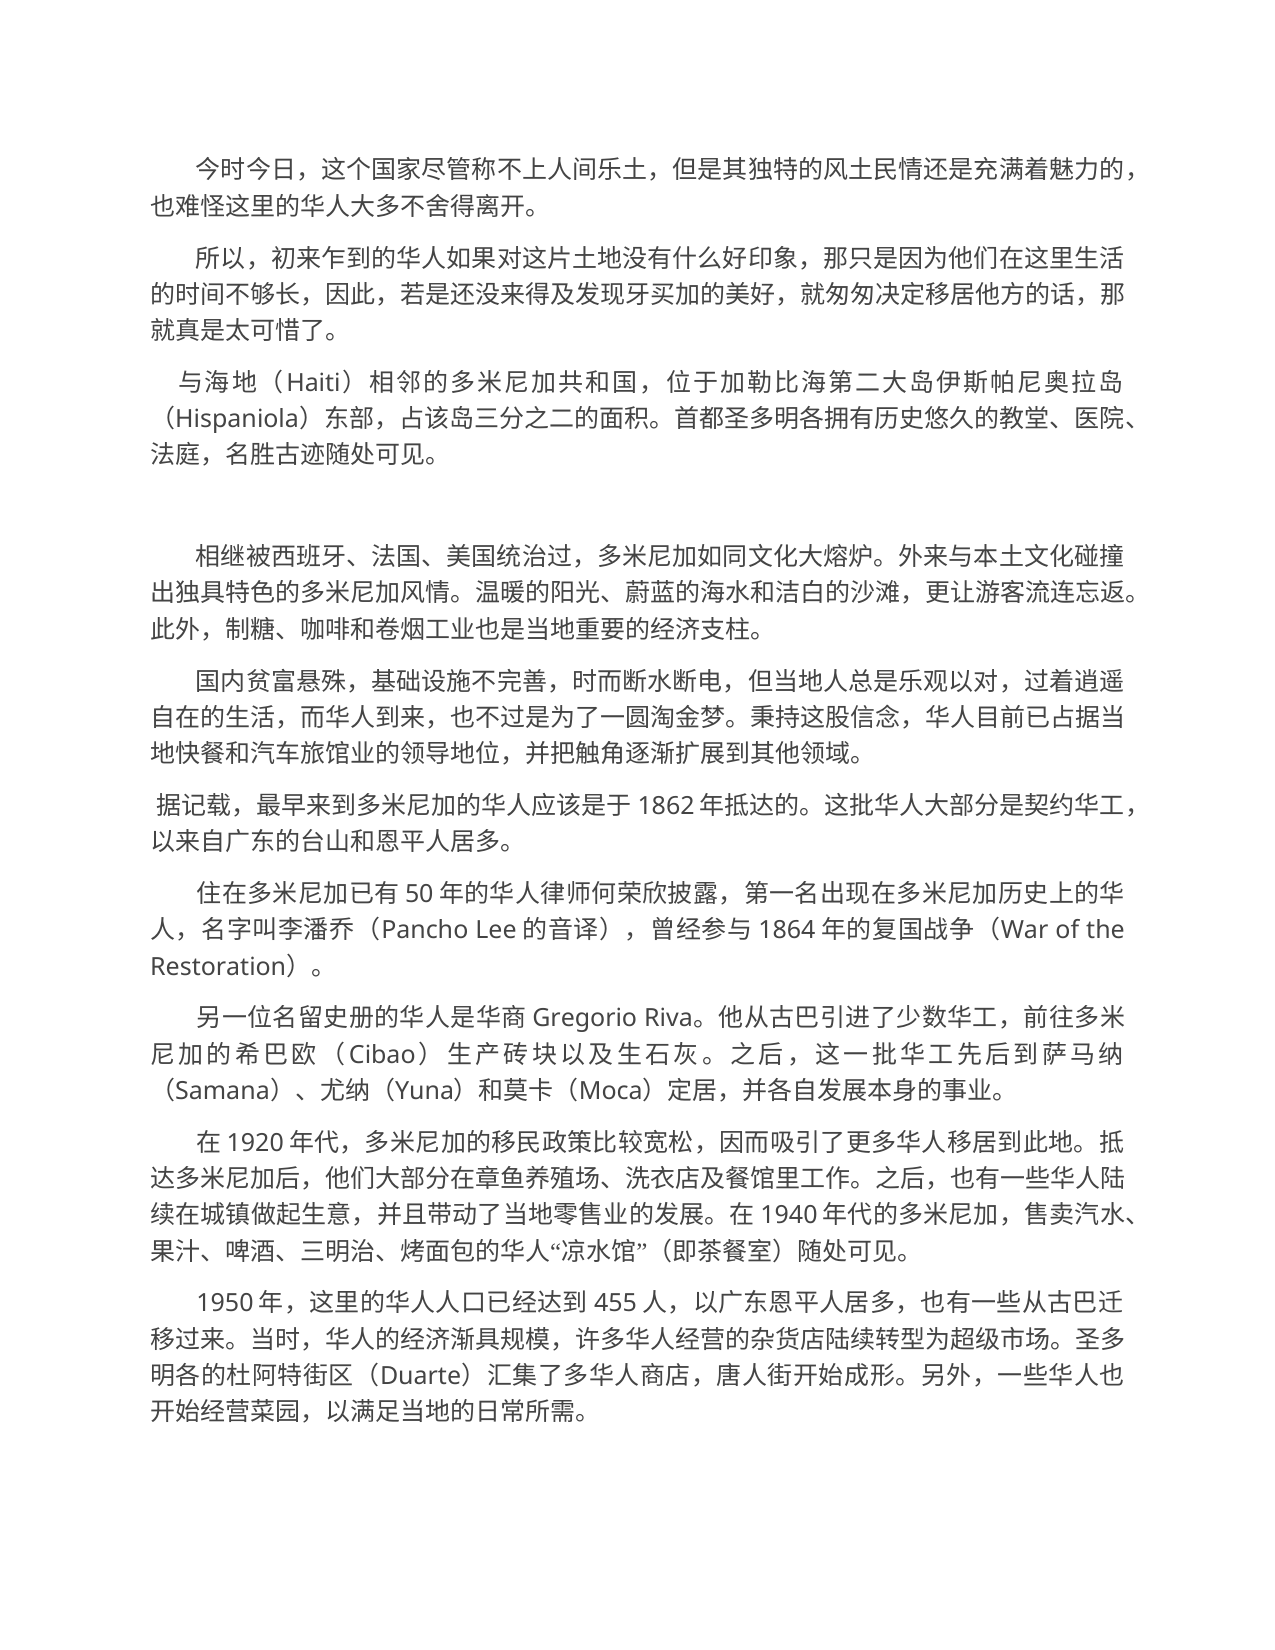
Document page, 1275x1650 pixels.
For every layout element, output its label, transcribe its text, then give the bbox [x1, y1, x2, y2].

text 在1920年代，多米尼加的移民政策比较宽松，因而吸引了更多华人移居到此地。抵达多米尼加后，他们大部分在章鱼养殖场、洗衣店及餐馆里工作。之后，也有一些华人陆续在城镇做起生意，并且带动了当地零售业的发展。在1940年代的多米尼加，售卖汽水、果汁、啤酒、三明治、烤面包的华人“凉水馆”（即茶餐室）随处可见。 [150, 1122, 1125, 1267]
text 另一位名留史册的华人是华商Gregorio Riva。他从古巴引进了少数华工，前往多米尼加的希巴欧（Cibao）生产砖块以及生石灰。之后，这一批华工先后到萨马纳（Samana）、尤纳（Yuna）和莫卡（Moca）定居，并各自发展本身的事业。 [150, 998, 1125, 1107]
text 据记载，最早来到多米尼加的华人应该是于1862年抵达的。这批华人大部分是契约华工，以来自广东的台山和恩平人居多。 [150, 785, 1125, 858]
text 相继被西班牙、法国、美国统治过，多米尼加如同文化大熔炉。外来与本土文化碰撞出独具特色的多米尼加风情。温暖的阳光、蔚蓝的海水和洁白的沙滩，更让游客流连忘返。此外，制糖、咖啡和卷烟工业也是当地重要的经济支柱。 [150, 537, 1125, 645]
text 与海地（Haiti）相邻的多米尼加共和国，位于加勒比海第二大岛伊斯帕尼奥拉岛（Hispaniola）东部，占该岛三分之二的面积。首都圣多明各拥有历史悠久的教堂、医院、法庭，名胜古迹随处可见。 [150, 362, 1125, 471]
text 今时今日，这个国家尽管称不上人间乐土，但是其独特的风土民情还是充满着魅力的，也难怪这里的华人大多不舍得离开。 [150, 150, 1125, 222]
text 所以，初来乍到的华人如果对这片土地没有什么好印象，那只是因为他们在这里生活的时间不够长，因此，若是还没来得及发现牙买加的美好，就匆匆决定移居他方的话，那就真是太可惜了。 [150, 238, 1125, 347]
text 1950年，这里的华人人口已经达到455人，以广东恩平人居多，也有一些从古巴迁移过来。当时，华人的经济渐具规模，许多华人经营的杂货店陆续转型为超级市场。圣多明各的杜阿特街区（Duarte）汇集了多华人商店，唐人街开始成形。另外，一些华人也开始经营菜园，以满足当地的日常所需。 [150, 1283, 1125, 1428]
text 住在多米尼加已有50年的华人律师何荣欣披露，第一名出现在多米尼加历史上的华人，名字叫李潘乔（Pancho Lee的音译），曾经参与1864年的复国战争（War of the Restoration）。 [150, 873, 1125, 982]
text 国内贫富悬殊，基础设施不完善，时而断水断电，但当地人总是乐观以对，过着逍遥自在的生活，而华人到来，也不过是为了一圆淘金梦。秉持这股信念，华人目前已占据当地快餐和汽车旅馆业的领导地位，并把触角逐渐扩展到其他领域。 [150, 661, 1125, 770]
